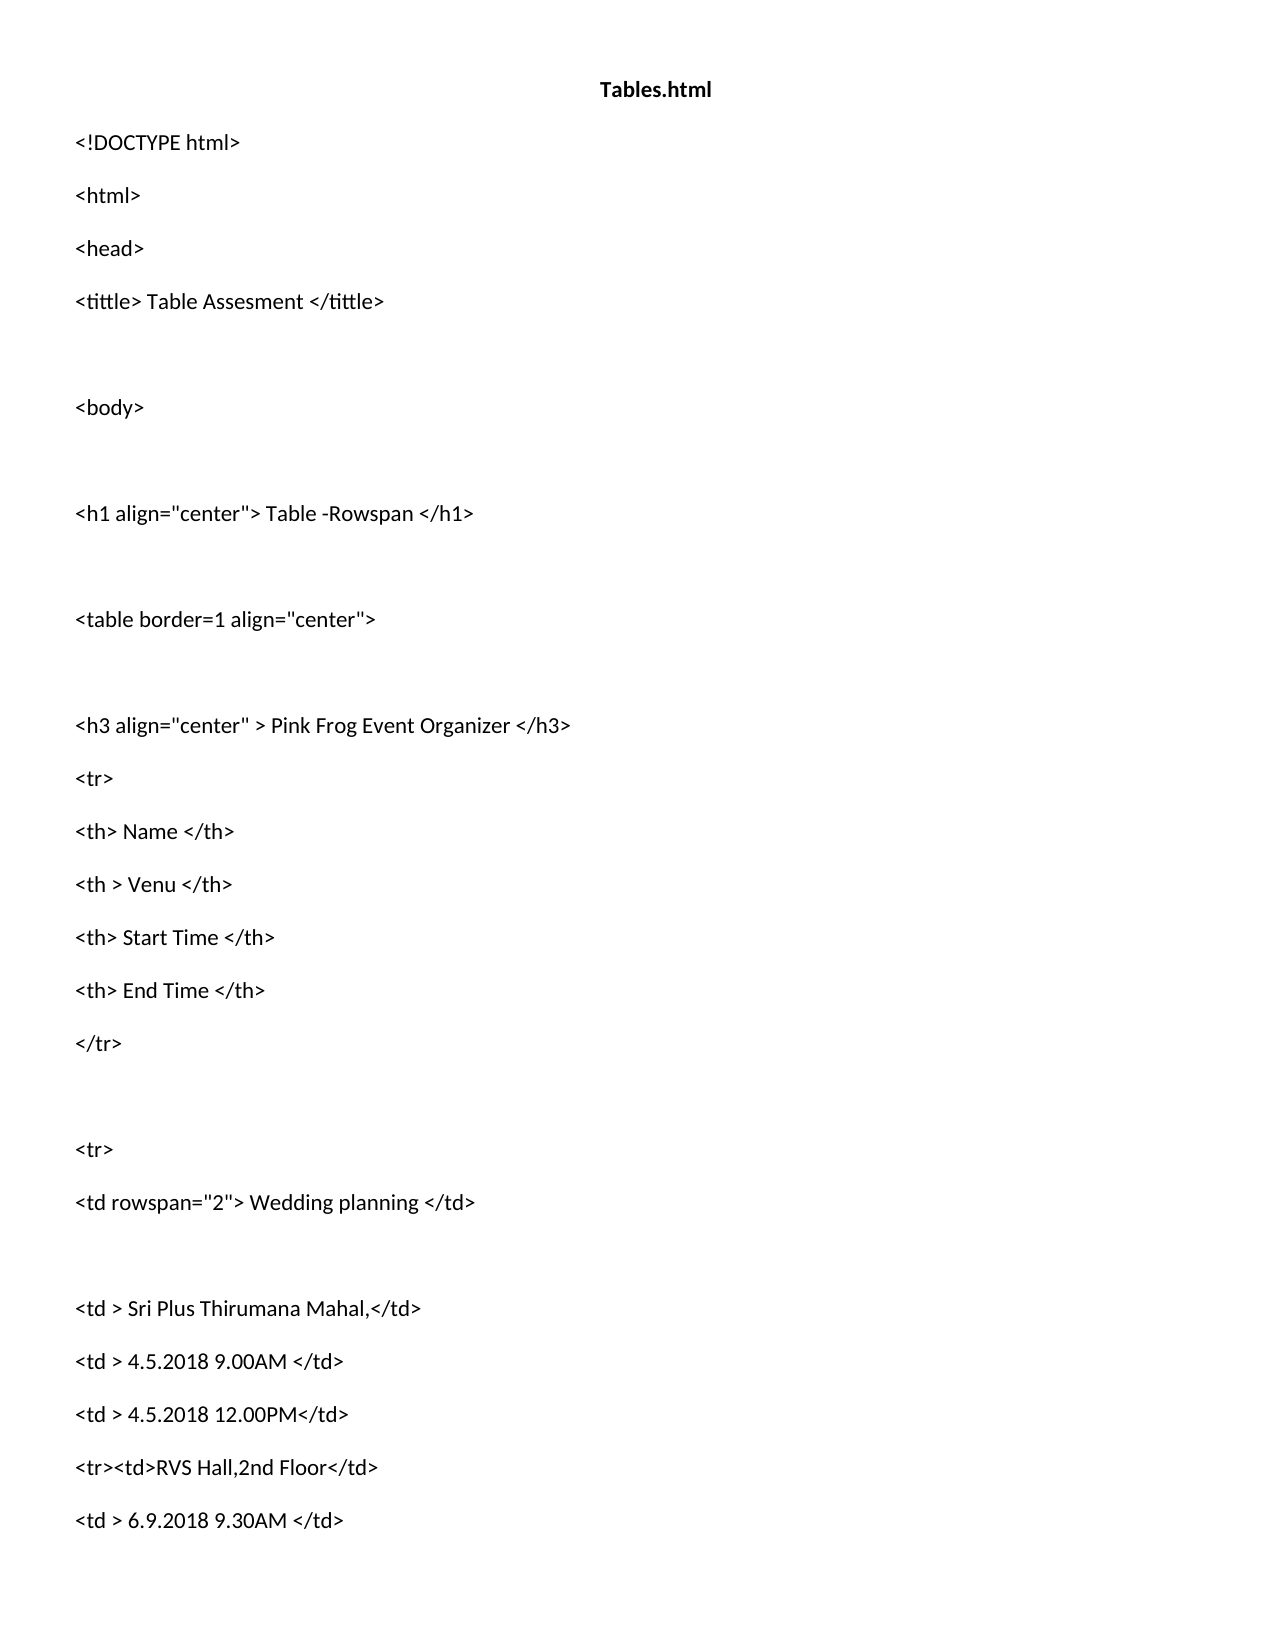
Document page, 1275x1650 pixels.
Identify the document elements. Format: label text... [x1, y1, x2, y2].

text <h1 align="center"> Table -Rowspan </h1> [75, 499, 1200, 527]
text <tr> [75, 1135, 1200, 1163]
text <!DOCTYPE html> [75, 128, 1200, 156]
text <th> End Time </th> [75, 976, 1200, 1004]
text <th> Name </th> [75, 817, 1200, 845]
text <body> [75, 393, 1200, 421]
text <td > 6.9.2018 9.30AM </td> [75, 1507, 1200, 1534]
text <h3 align="center" > Pink Frog Event Organizer </h3> [75, 711, 1200, 739]
text <td > 4.5.2018 12.00PM</td> [75, 1401, 1200, 1428]
text <td rowspan="2"> Wedding planning </td> [75, 1188, 1200, 1216]
text <tr><td>RVS Hall,2nd Floor</td> [75, 1453, 1200, 1482]
text <td > 4.5.2018 9.00AM </td> [75, 1347, 1200, 1376]
text <tr> [75, 764, 1200, 792]
text </tr> [75, 1029, 1200, 1057]
text <th > Venu </th> [75, 870, 1200, 898]
text <th> Start Time </th> [75, 923, 1200, 951]
text <html> [75, 181, 1200, 209]
text <tittle> Table Assesment </tittle> [75, 287, 1200, 315]
text Tables.html [525, 75, 1200, 103]
text <table border=1 align="center"> [75, 605, 1200, 633]
text <td > Sri Plus Thirumana Mahal,</td> [75, 1294, 1200, 1322]
text <head> [75, 234, 1200, 262]
